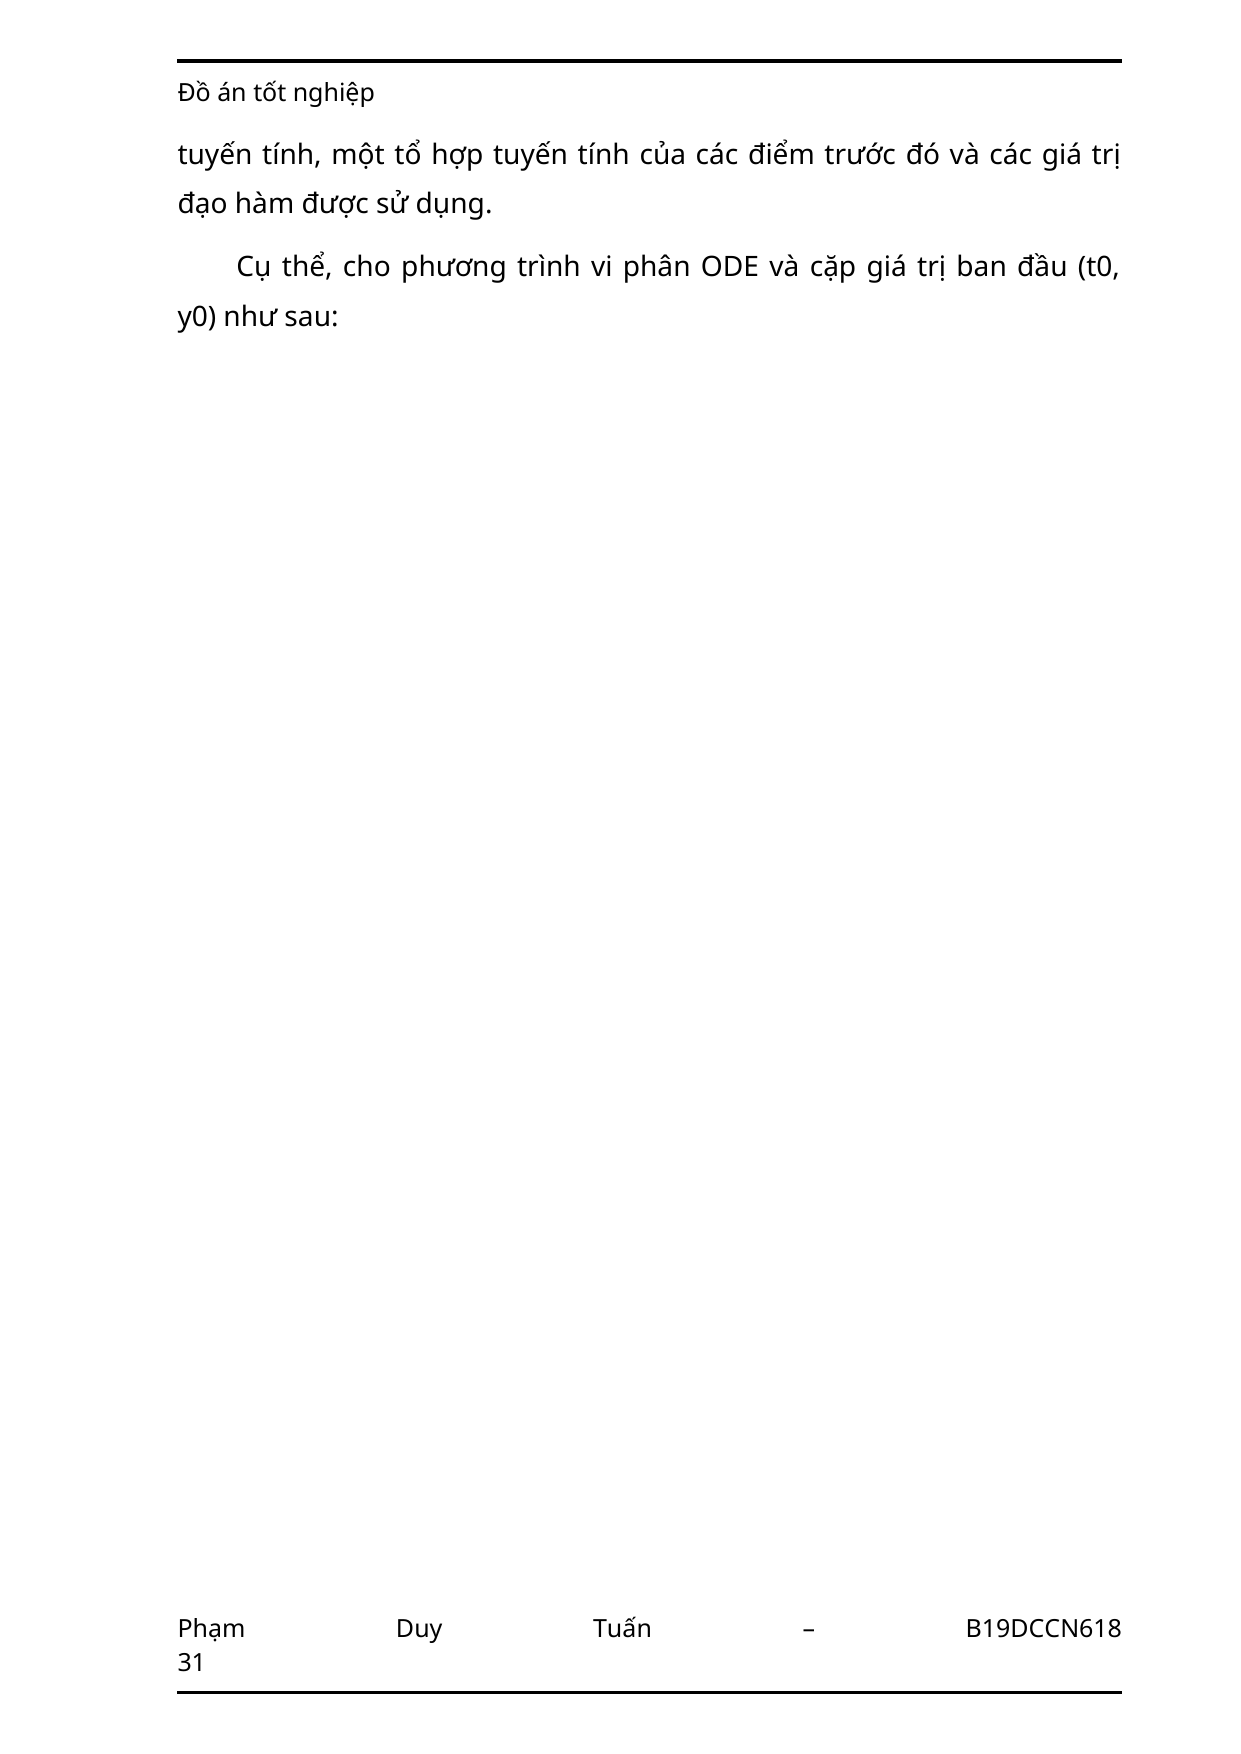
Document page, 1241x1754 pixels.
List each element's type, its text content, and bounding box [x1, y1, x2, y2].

text Cụ thể, cho phương trình vi phân ODE và cặp giá trị ban đầu (t0, y0) như sau: [177, 246, 1122, 334]
